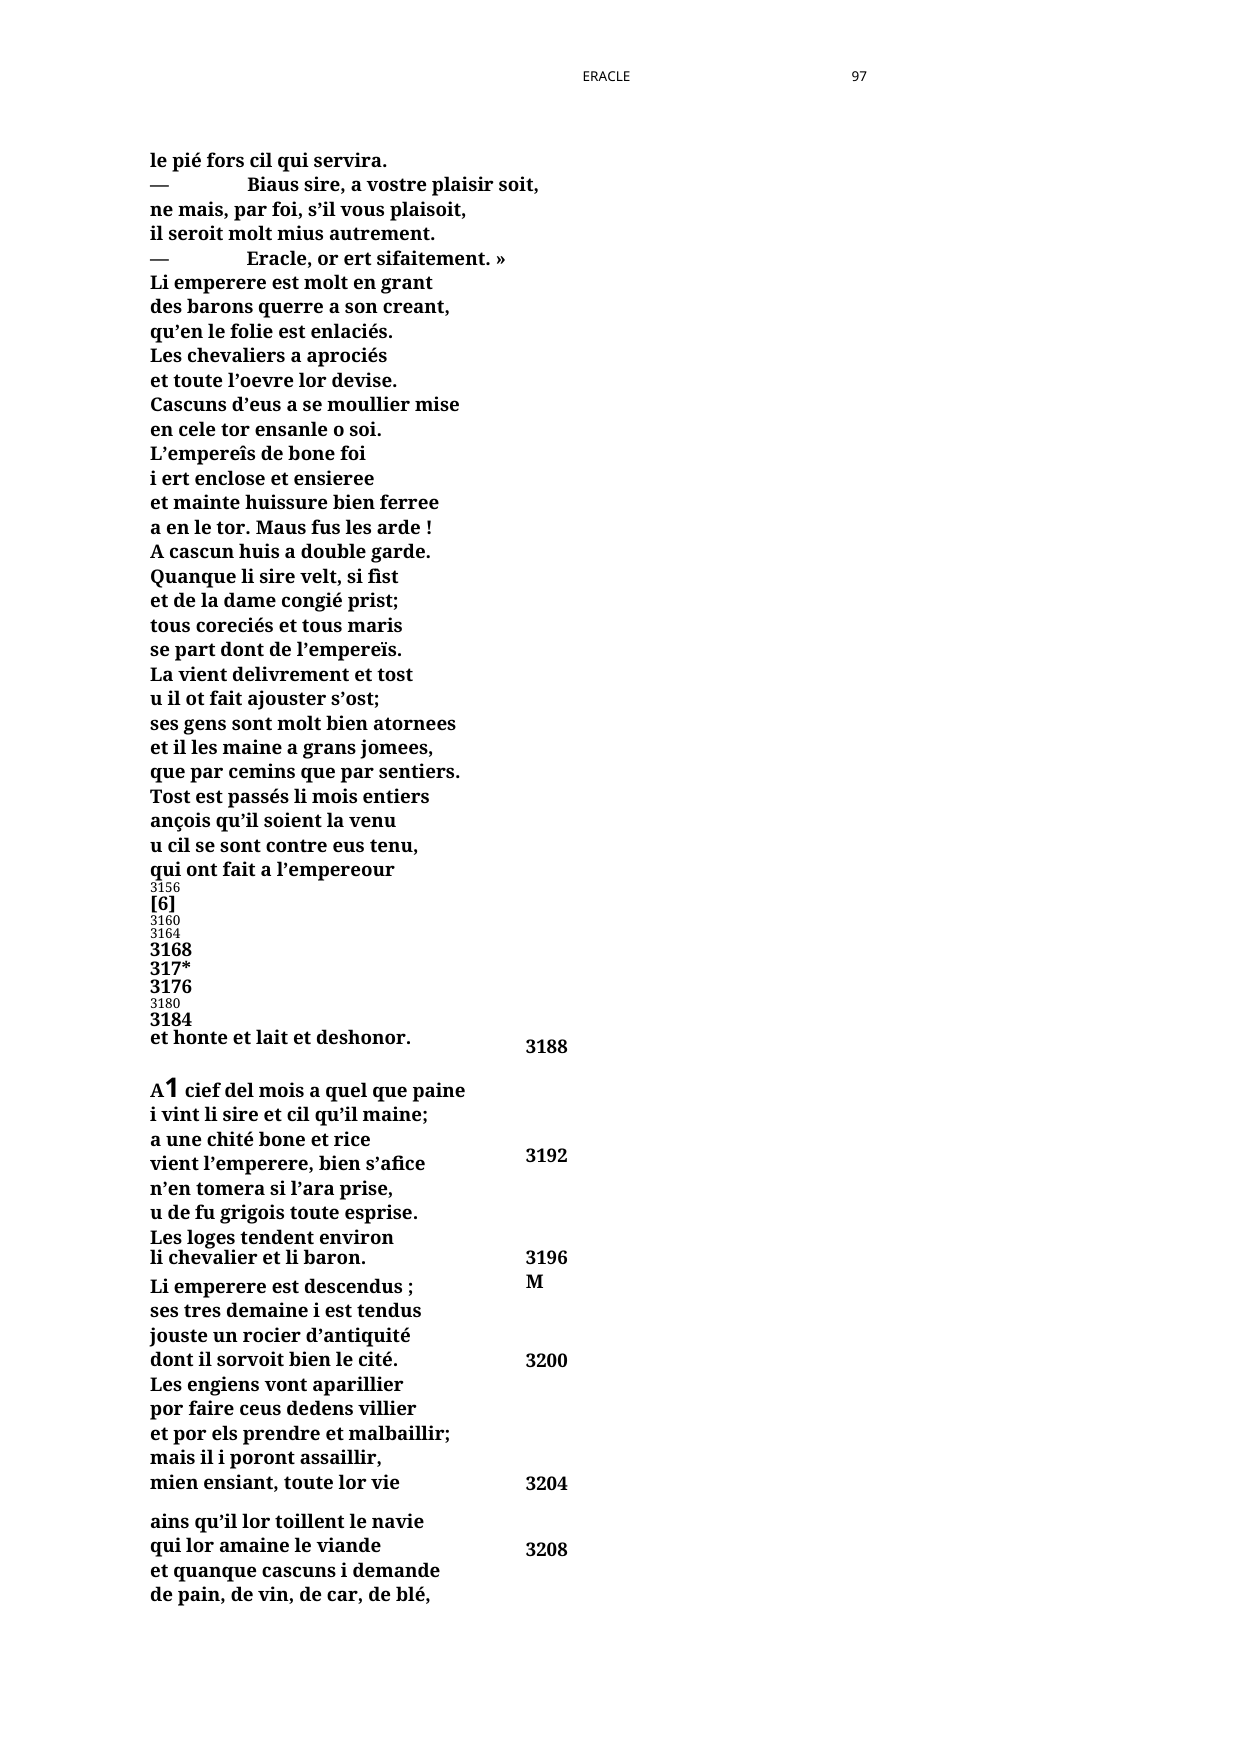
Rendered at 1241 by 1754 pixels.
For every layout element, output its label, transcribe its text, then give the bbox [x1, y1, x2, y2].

text A cascun huis a double garde. Quanque li sire velt, si fìst et de la dame congié prist; tous coreciés et tous maris se part dont de l’empereïs. [150, 539, 1090, 661]
list Biaus sire, a vostre plaisir soit, ne mais, par foi, s’il vous plaisoit, il seroit molt mius autrement. [150, 172, 1090, 245]
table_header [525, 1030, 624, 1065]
text 3184 [150, 1011, 1090, 1030]
text 3156 [150, 882, 1090, 895]
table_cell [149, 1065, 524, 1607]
list Eracle, or ert sifaitement. » [150, 245, 1090, 270]
text [6] [150, 895, 1090, 914]
text 3164 [150, 928, 1090, 941]
text 3180 [150, 997, 1090, 1011]
text Les chevaliers a aprociés et toute l’oevre lor devise. Cascuns d’eus a se moullier mise en cele tor ensanle o soi. L’empereîs de bone foi i ert enclose et ensieree et mainte huissure bien ferree a en le tor. Maus fus les arde ! [150, 343, 1090, 539]
text 3160 [150, 914, 1090, 928]
text 317* [150, 960, 1090, 979]
text 3176 [150, 979, 1090, 997]
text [150, 147, 1090, 172]
text 3168 [150, 941, 1090, 960]
text Li emperere est molt en grant des barons querre a son creant, qu’en le folie est enlaciés. [150, 270, 1090, 343]
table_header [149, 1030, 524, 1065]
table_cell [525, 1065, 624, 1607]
text La vient delivrement et tost u il ot fait ajouster s’ost; ses gens sont molt bien atornees et il les maine a grans jomees, que par cemins que par sentiers. Tost est passés li mois entiers ançois qu’il soient la venu u cil se sont contre eus tenu, qui ont fait a l’empereour [150, 661, 1090, 882]
